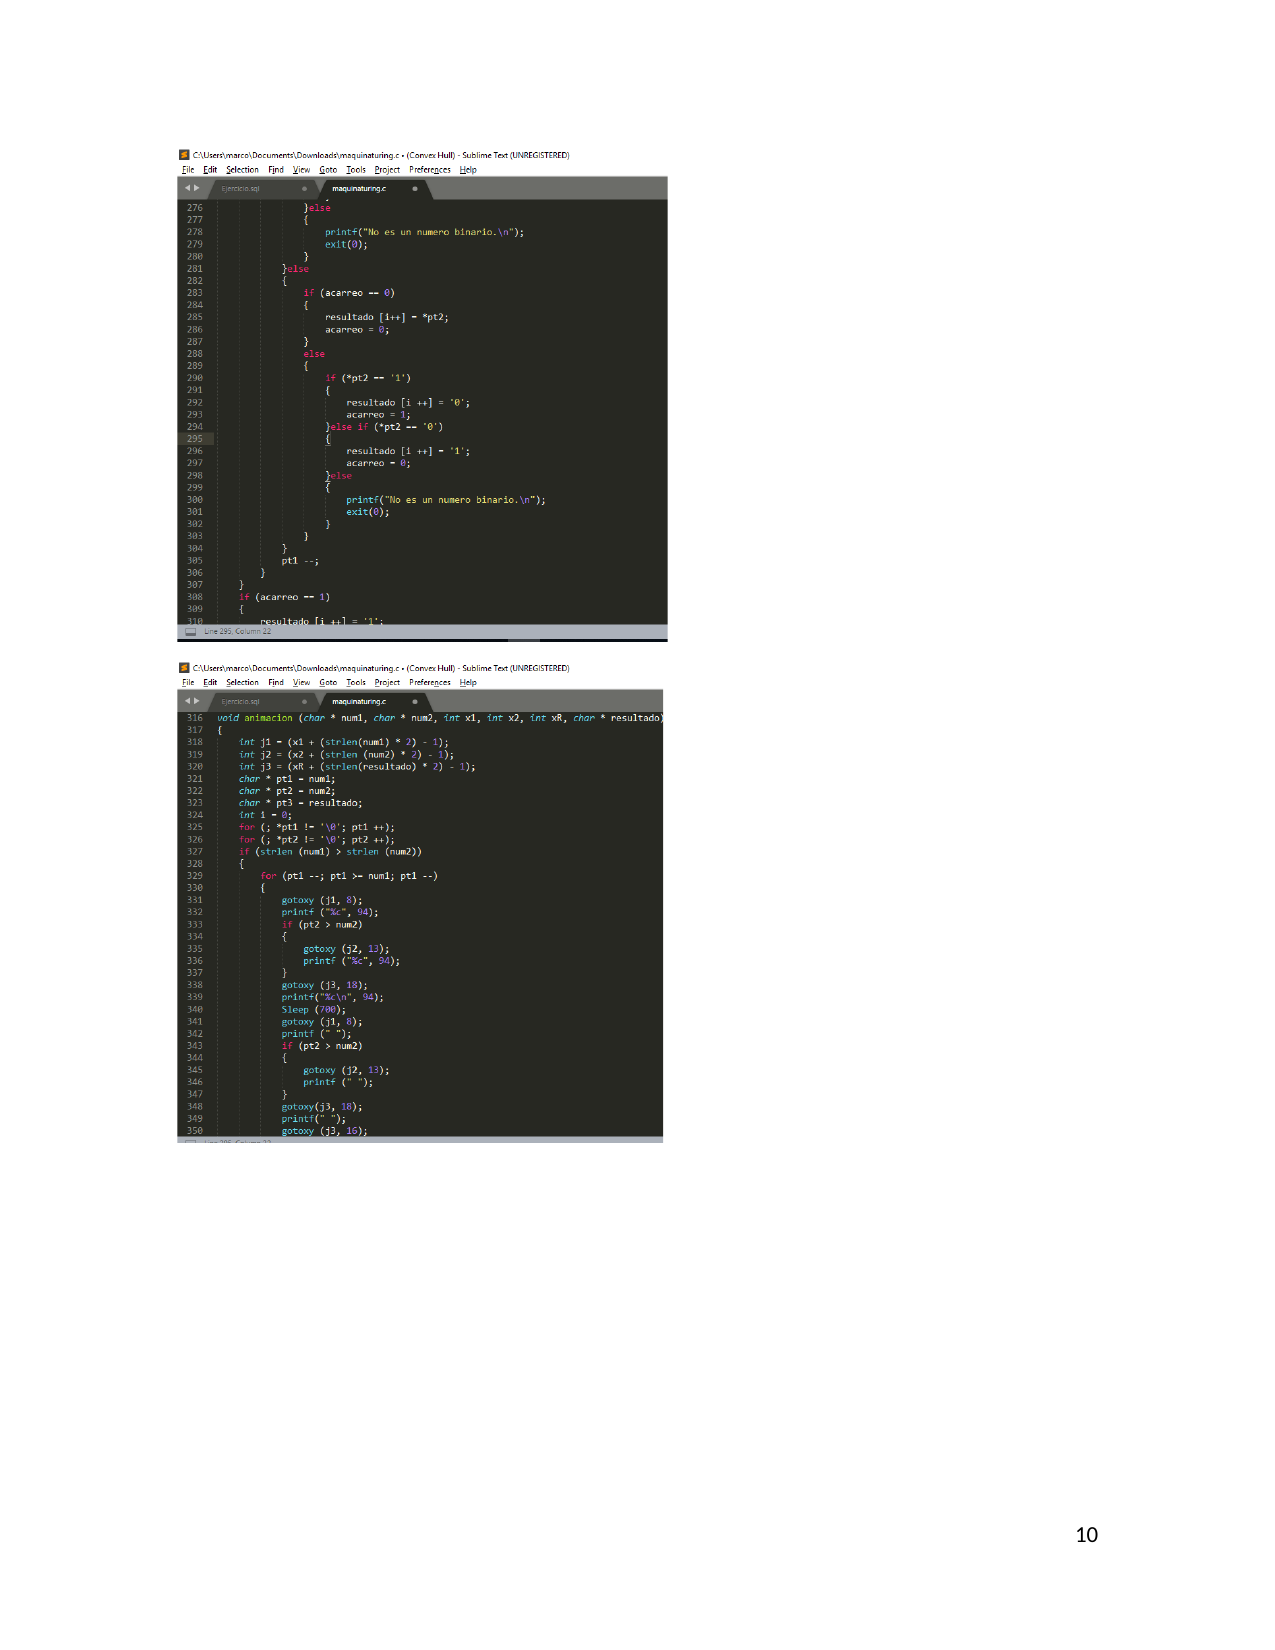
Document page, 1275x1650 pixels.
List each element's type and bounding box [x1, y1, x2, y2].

picture [177, 147, 668, 642]
picture [177, 660, 664, 1143]
